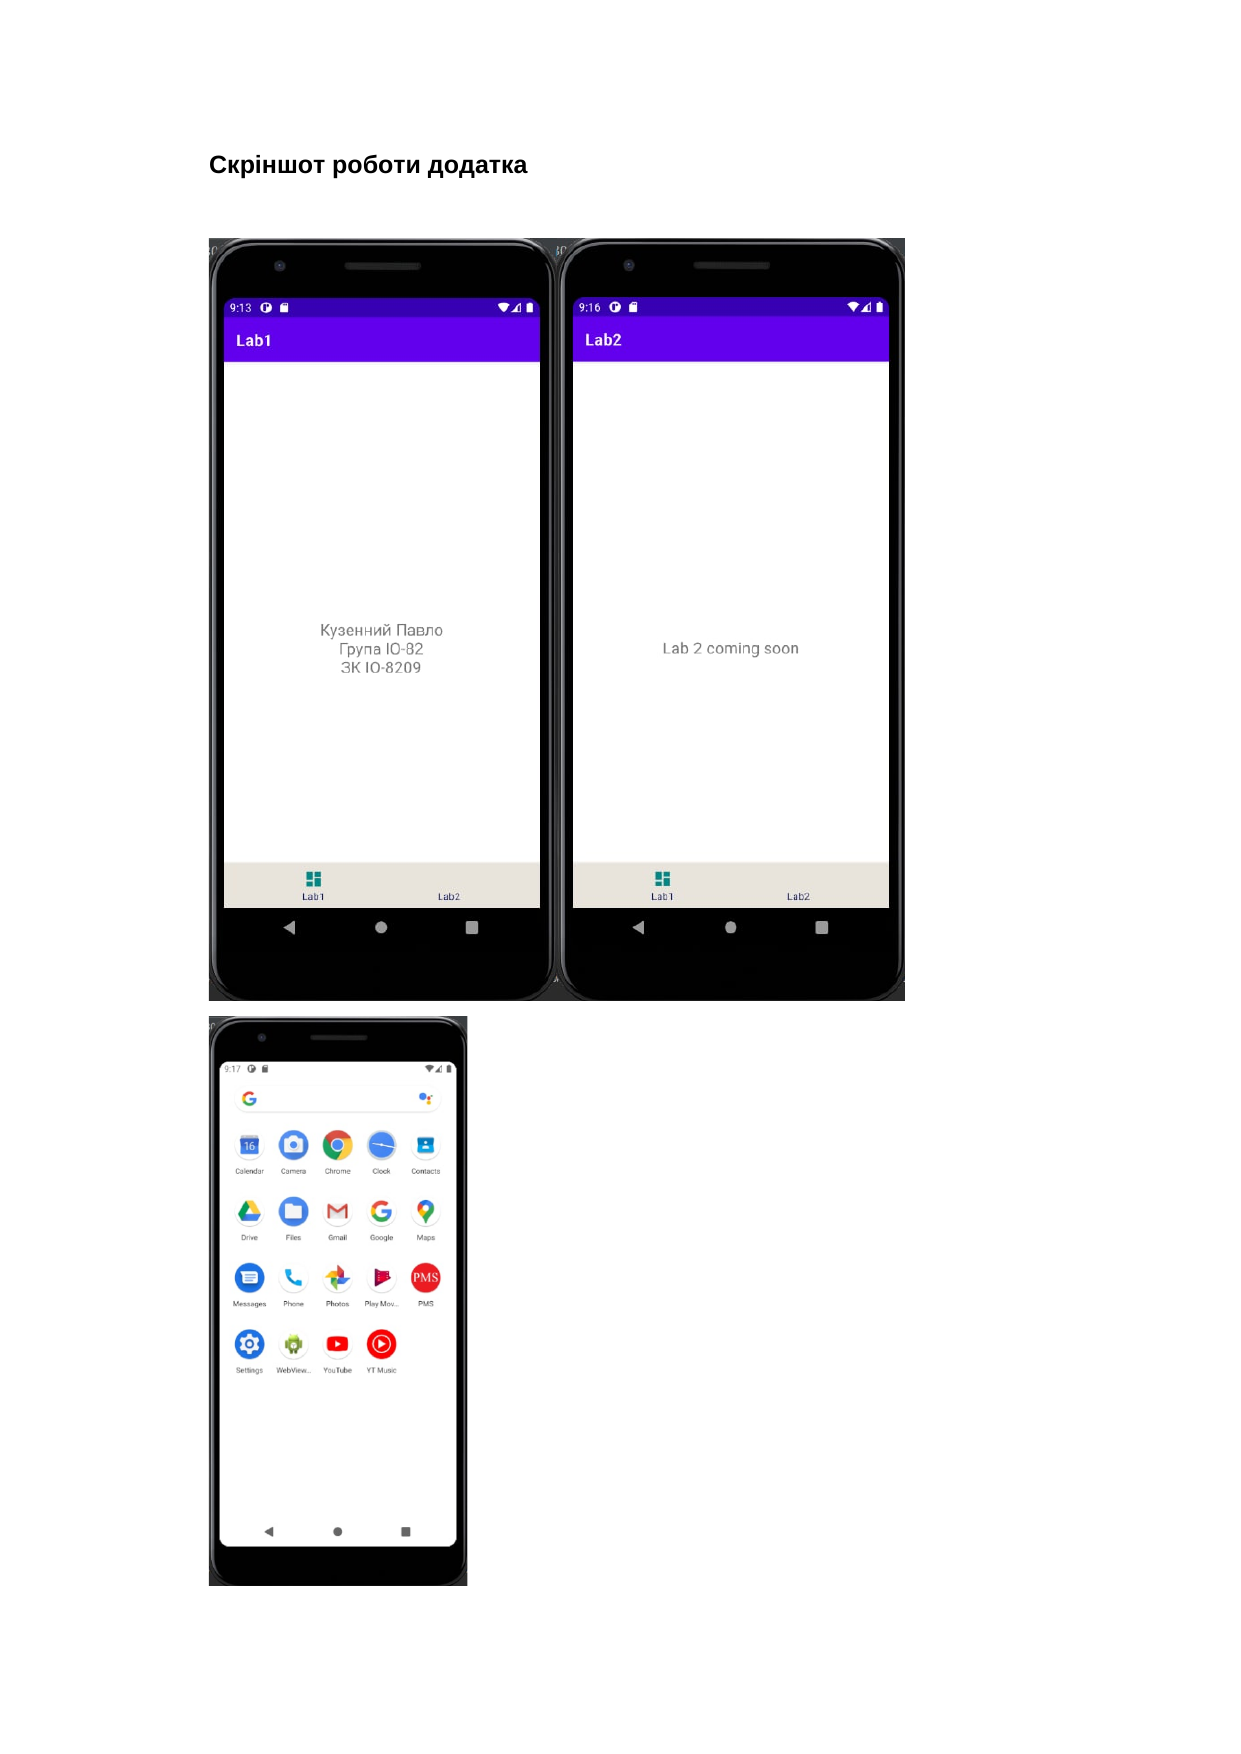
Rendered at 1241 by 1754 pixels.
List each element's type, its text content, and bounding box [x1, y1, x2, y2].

text Скріншот роботи додатка [150, 150, 1090, 179]
picture [208, 238, 905, 1001]
picture [208, 1016, 468, 1586]
